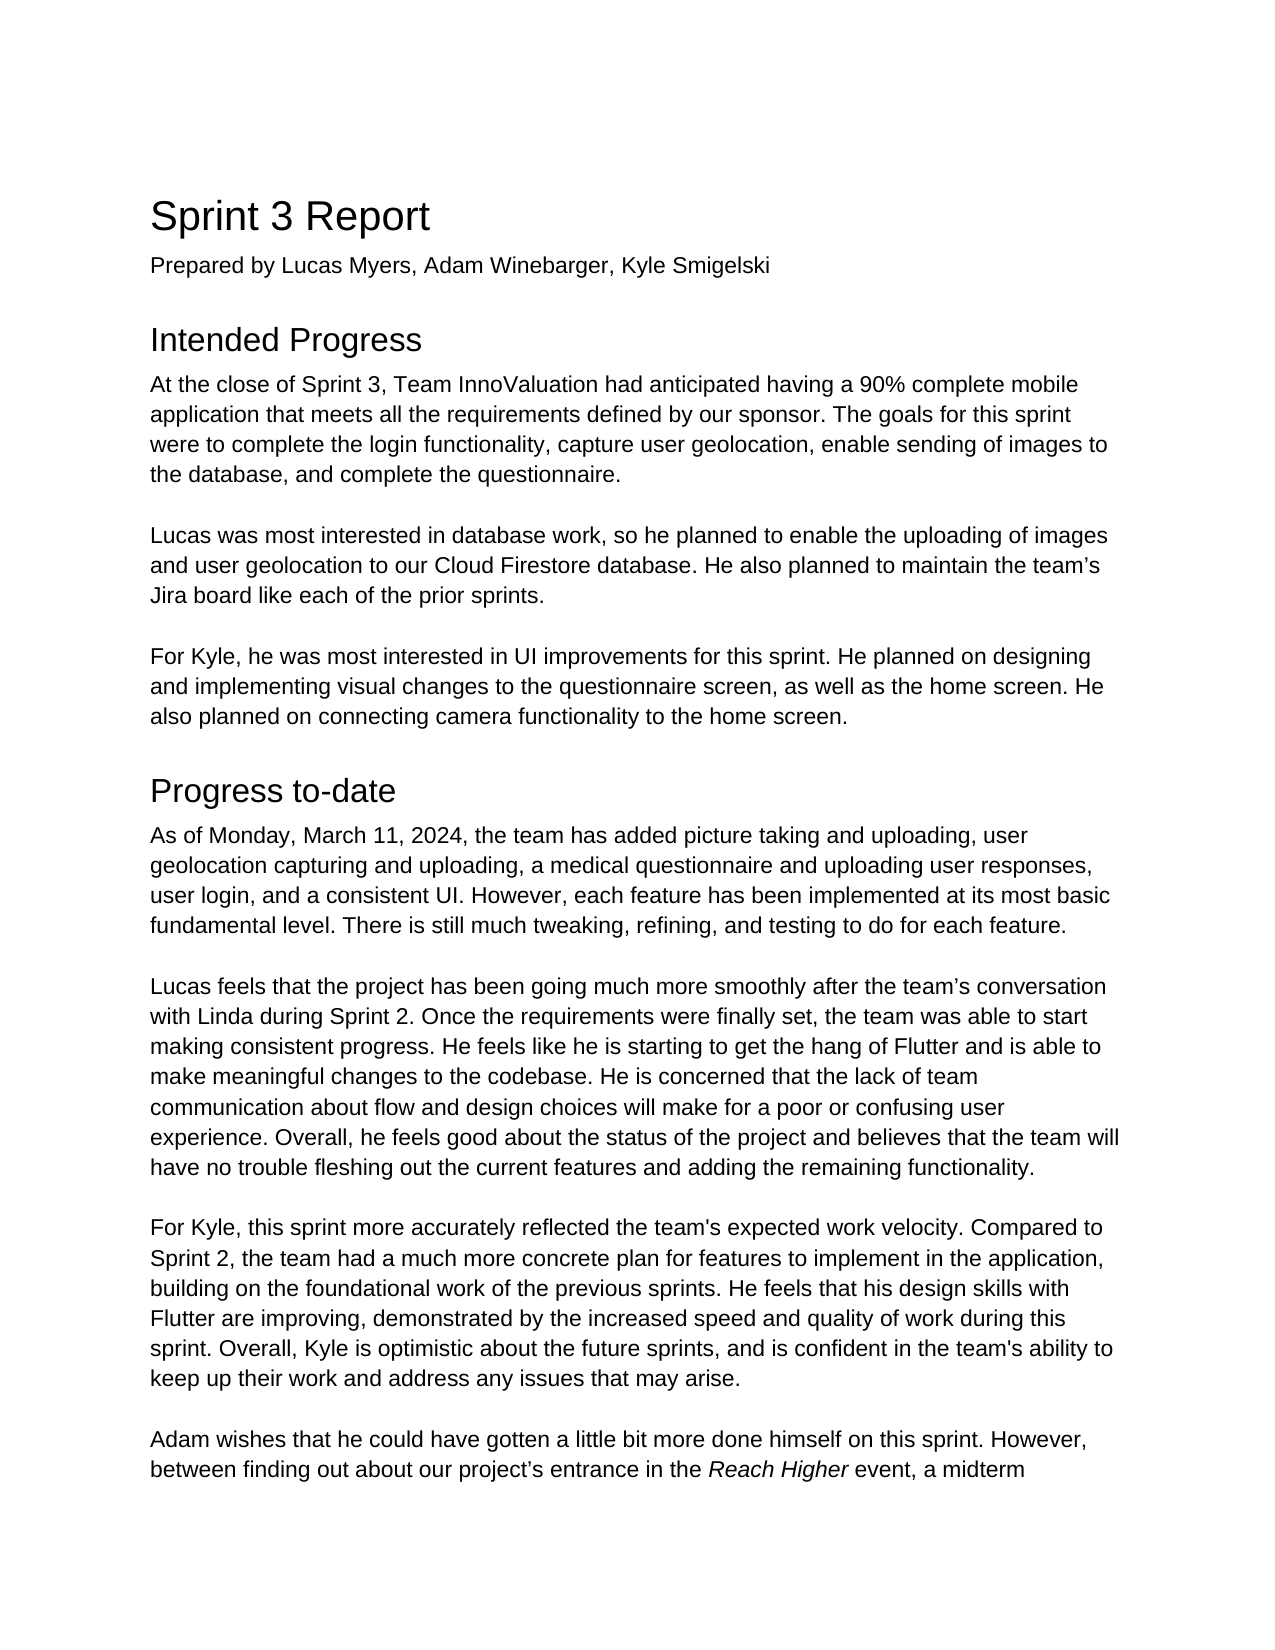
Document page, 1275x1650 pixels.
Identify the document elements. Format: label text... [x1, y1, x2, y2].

text At the close of Sprint 3, Team InnoValuation had anticipated having a 90% complete mobile application that meets all the requirements defined by our sponsor. The goals for this sprint were to complete the login functionality, capture user geolocation, enable sending of images to the database, and complete the questionnaire. [150, 371, 1125, 488]
text For Kyle, he was most interested in UI improvements for this sprint. He planned on designing and implementing visual changes to the questionnaire screen, as well as the home screen. He also planned on connecting camera functionality to the home screen. [150, 643, 1125, 729]
text As of Monday, March 11, 2024, the team has added picture taking and uploading, user geolocation capturing and uploading, a medical questionnaire and uploading user responses, user login, and a consistent UI. However, each feature has been implemented at its most basic fundamental level. There is still much tweaking, refining, and testing to do for each feature. [150, 822, 1125, 939]
subtitle Sprint 3 Report [150, 192, 1125, 239]
subtitle Intended Progress [150, 320, 1125, 358]
text Prepared by Lucas Myers, Adam Winebarger, Kyle Smigelski [150, 252, 1125, 278]
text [150, 1426, 1125, 1482]
text For Kyle, this sprint more accurately reflected the team's expected work velocity. Compared to Sprint 2, the team had a much more concrete plan for features to implement in the application, building on the foundational work of the previous sprints. He feels that his design skills with Flutter are improving, demonstrated by the increased speed and quality of work during this sprint. Overall, Kyle is optimistic about the future sprints, and is confident in the team's ability to keep up their work and address any issues that may arise. [150, 1214, 1125, 1392]
text Lucas feels that the project has been going much more smoothly after the team’s conversation with Linda during Sprint 2. Once the requirements were finally set, the team was able to start making consistent progress. He feels like he is starting to get the hang of Flutter and is able to make meaningful changes to the codebase. He is concerned that the lack of team communication about flow and design choices will make for a poor or confusing user experience. Overall, he feels good about the status of the project and believes that the team will have no trouble fleshing out the current features and adding the remaining functionality. [150, 973, 1125, 1180]
subtitle Progress to-date [150, 771, 1125, 809]
text Lucas was most interested in database work, so he planned to enable the uploading of images and user geolocation to our Cloud Firestore database. He also planned to maintain the team’s Jira board like each of the prior sprints. [150, 522, 1125, 608]
